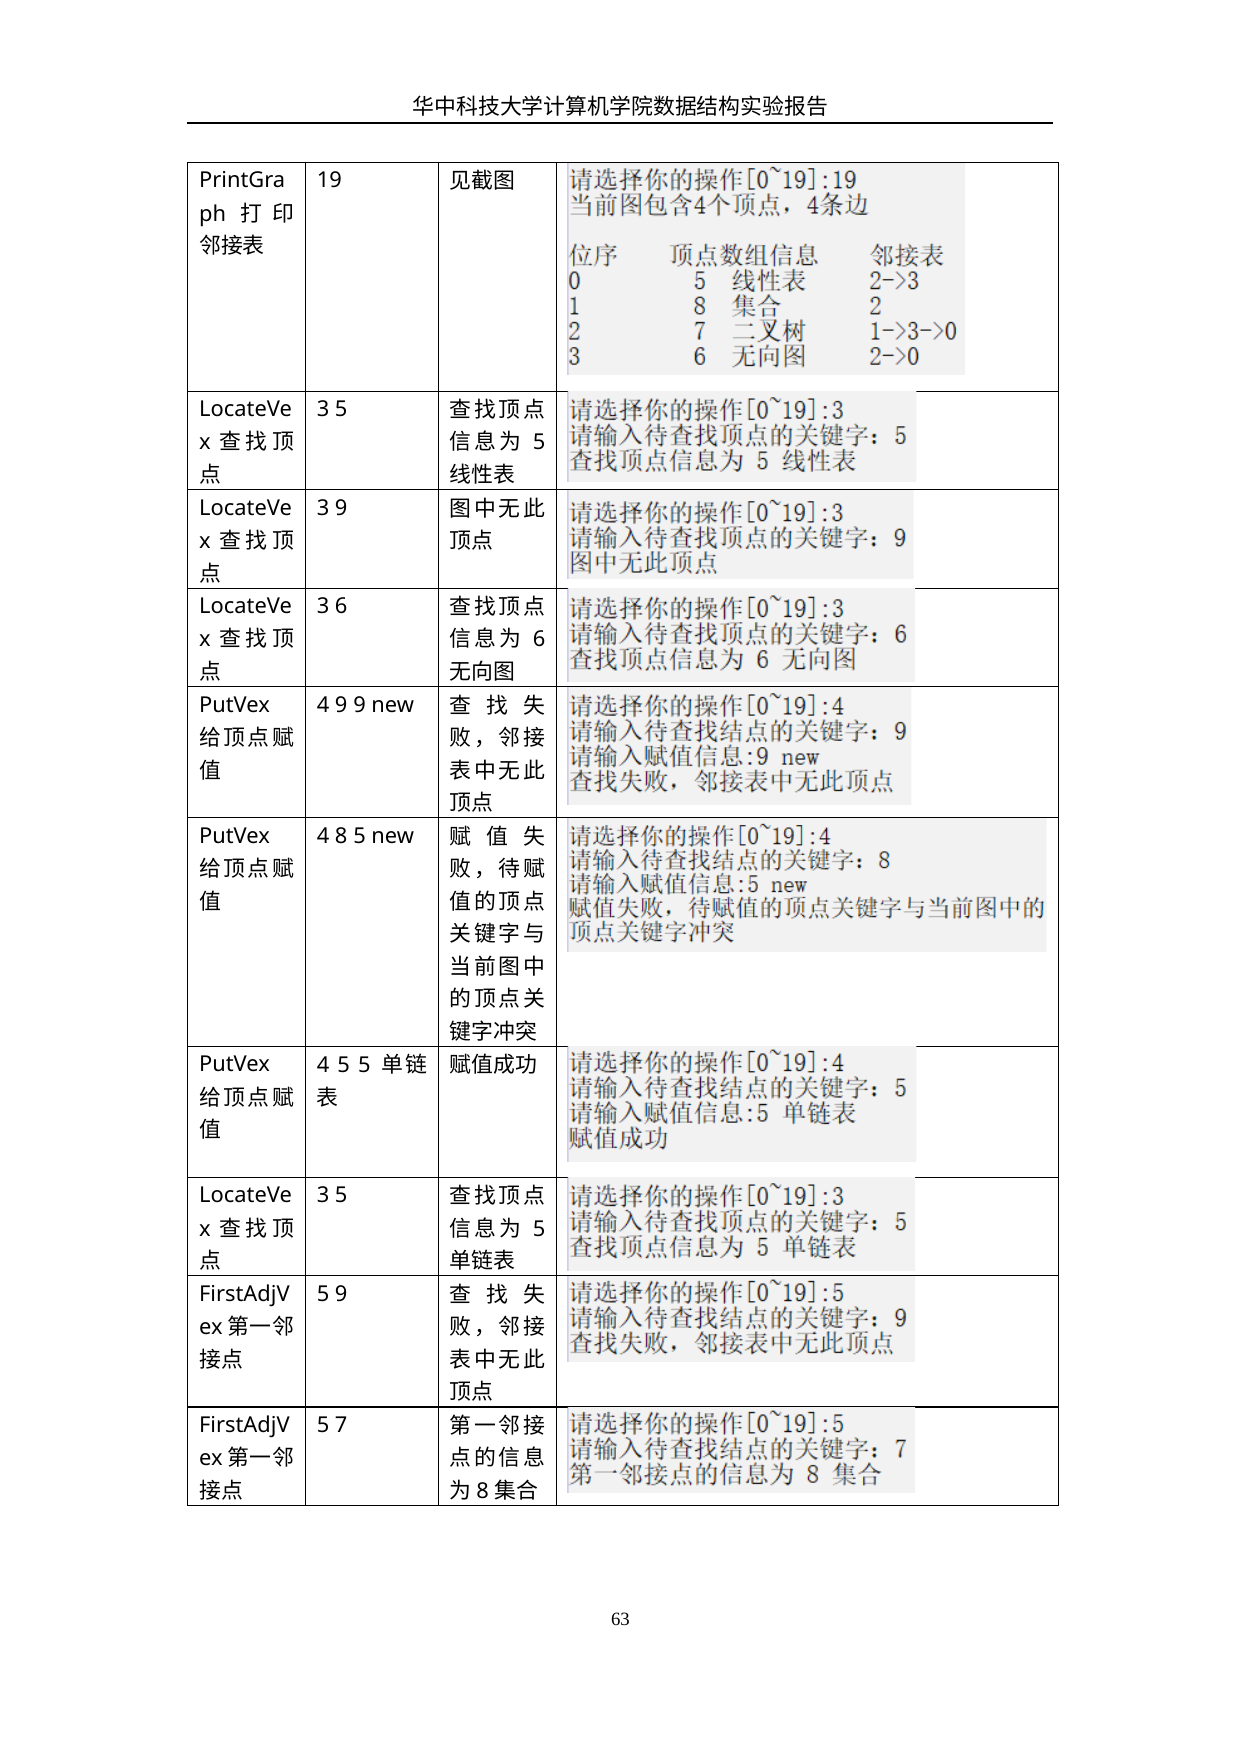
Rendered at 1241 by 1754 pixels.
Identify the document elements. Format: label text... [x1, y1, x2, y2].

table_cell [557, 818, 1058, 1046]
table_cell 查找顶点信息为 5 单链表 [439, 1178, 556, 1275]
table_cell LocateVex查找顶点 [188, 589, 305, 686]
table_cell [557, 490, 1058, 588]
table_cell 4 9 9 new [306, 687, 438, 817]
table_cell 3 5 [306, 392, 438, 489]
table_cell LocateVex查找顶点 [188, 392, 305, 489]
table_cell 3 9 [306, 490, 438, 588]
table_cell [557, 1276, 1058, 1406]
table_cell [557, 687, 1058, 817]
table_cell 4 5 5 单链表 [306, 1047, 438, 1177]
table_cell 查找失败，邻接表中无此顶点 [439, 687, 556, 817]
table_cell PutVex给顶点赋值 [188, 687, 305, 817]
table_cell 第一邻接点的信息为 8 集合 [439, 1408, 556, 1505]
table_cell 5 9 [306, 1276, 438, 1406]
table_cell 19 [306, 163, 438, 391]
table_cell 查找顶点信息为 5 线性表 [439, 392, 556, 489]
table_cell [557, 1047, 1058, 1177]
table_cell 查找顶点信息为 6 无向图 [439, 589, 556, 686]
table_cell [557, 589, 1058, 686]
table_cell FirstAdjVex第一邻接点 [188, 1276, 305, 1406]
table_cell [557, 1178, 1058, 1275]
table_cell FirstAdjVex第一邻接点 [188, 1408, 305, 1505]
table_cell 3 5 [306, 1178, 438, 1275]
table_cell PrintGraph打印邻接表 [188, 163, 305, 391]
table_cell LocateVex查找顶点 [188, 490, 305, 588]
table_cell [557, 392, 1058, 489]
table_cell 查找失败，邻接表中无此顶点 [439, 1276, 556, 1406]
table_cell 3 6 [306, 589, 438, 686]
table_cell 图中无此顶点 [439, 490, 556, 588]
table_cell 见截图 [439, 163, 556, 391]
table_cell 赋值失败，待赋值的顶点关键字与当前图中的顶点关键字冲突 [439, 818, 556, 1046]
table_cell PutVex给顶点赋值 [188, 818, 305, 1046]
table_cell 5 7 [306, 1408, 438, 1505]
table_cell 赋值成功 [439, 1047, 556, 1177]
table_cell PutVex给顶点赋值 [188, 1047, 305, 1177]
table_cell LocateVex查找顶点 [188, 1178, 305, 1275]
table_cell [557, 163, 1058, 391]
table_cell 4 8 5 new [306, 818, 438, 1046]
table_cell [557, 1408, 1058, 1505]
